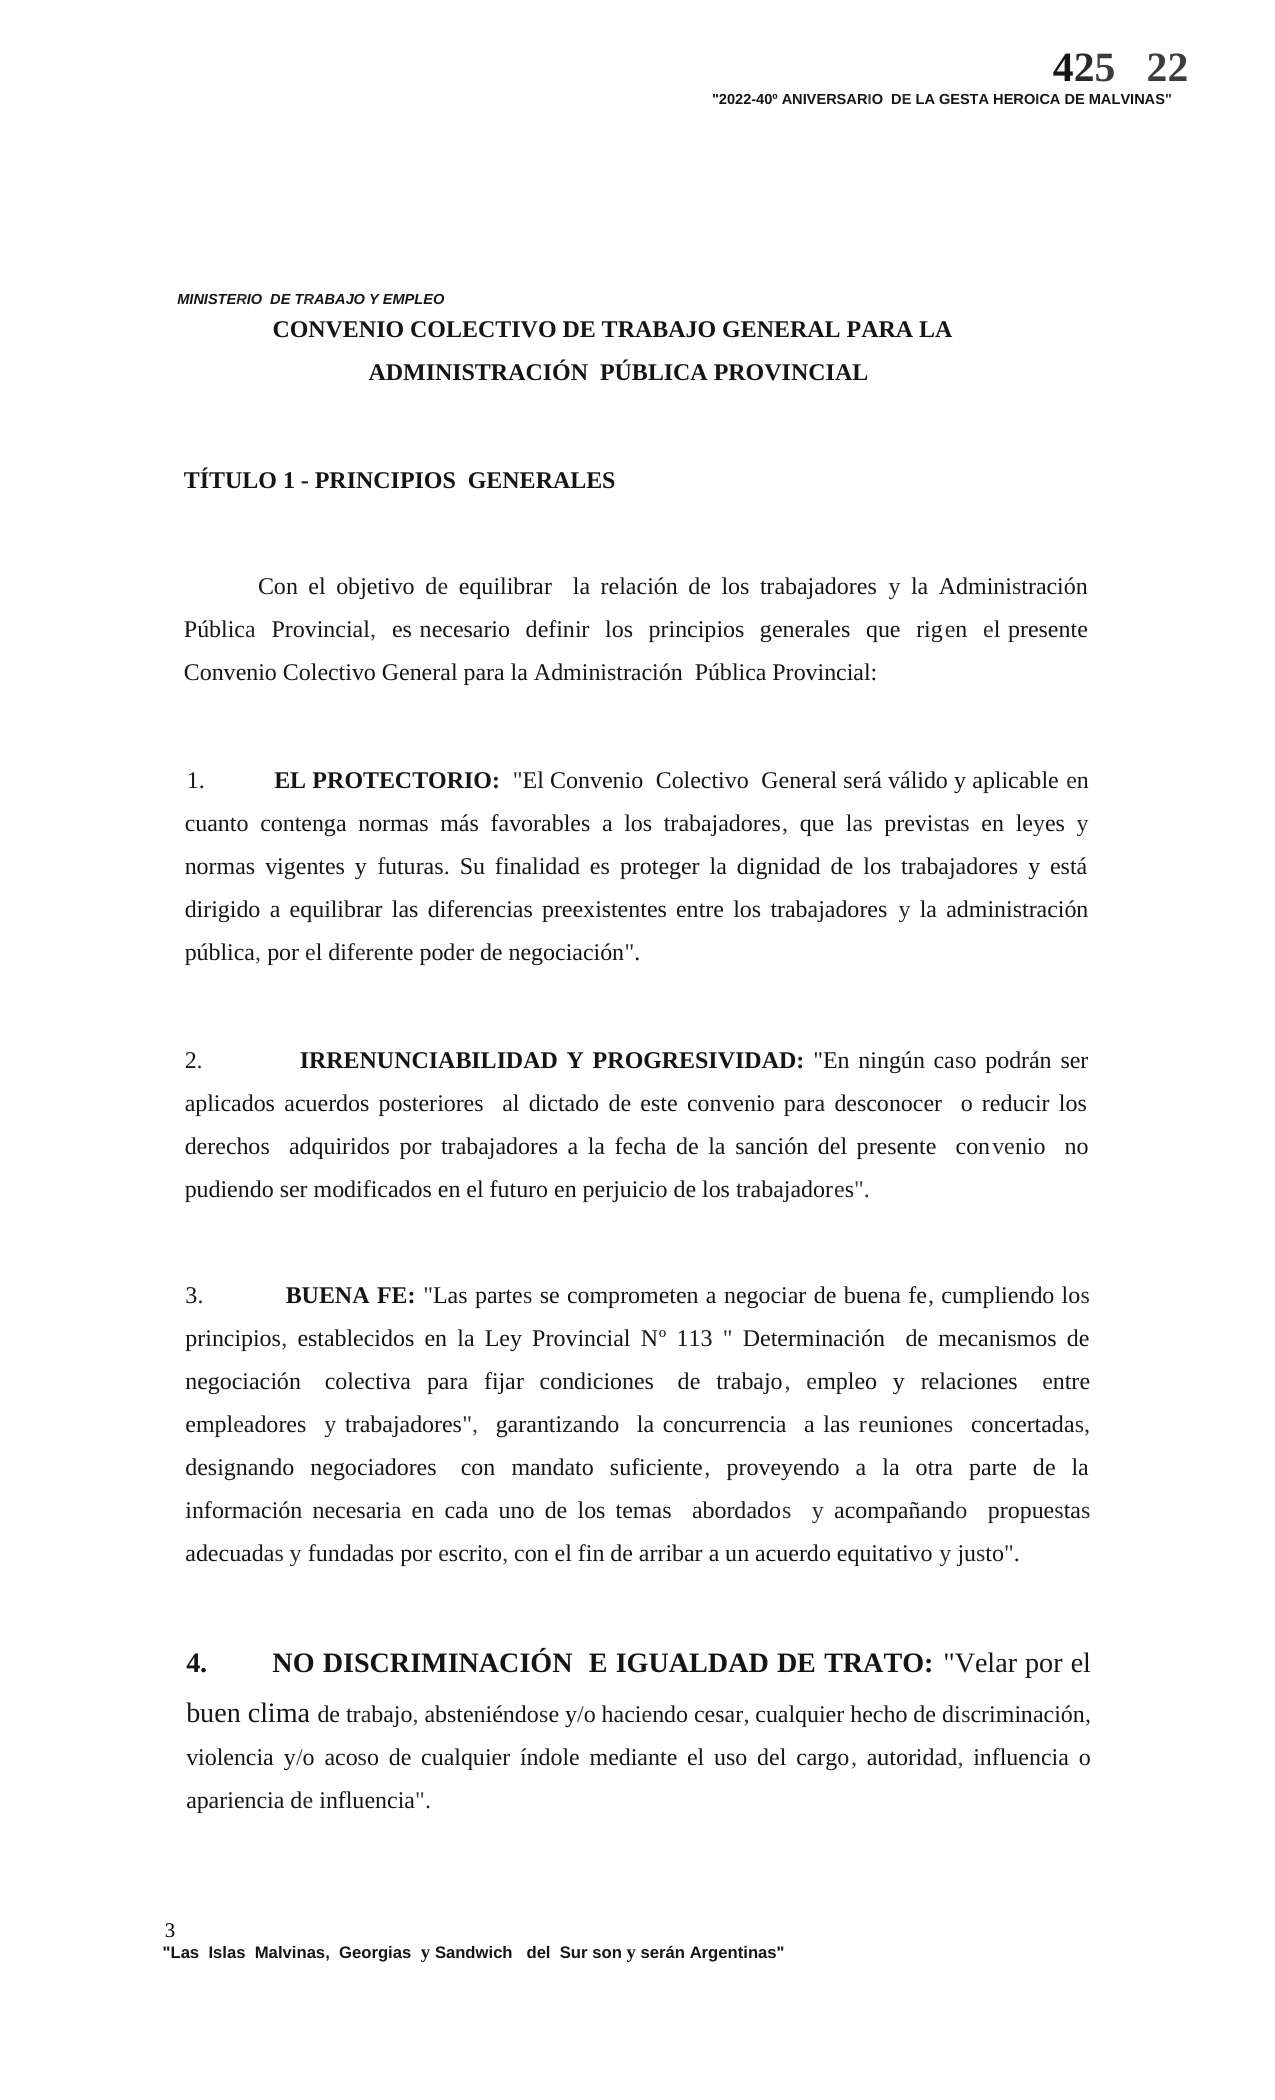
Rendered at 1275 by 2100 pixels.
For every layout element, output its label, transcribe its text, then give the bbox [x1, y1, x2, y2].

text CONVENIO COLECTIVO DE TRABAJO GENERAL PARA LA ADMINISTRACIÓN PÚBLICA PROVINCIAL [272, 314, 983, 386]
text 4. NO DISCRIMINACIÓN E IGUALDAD DE TRATO: "Velar por el buen clima de trabajo, absteniéndose y/o haciendo cesar, cualquier hecho de discriminación, violencia y/o acoso de cualquier índole mediante el uso del cargo, autoridad, influencia o apariencia de influencia". [186, 1646, 1091, 1814]
text TÍTULO 1 - PRINCIPIOS GENERALES [184, 466, 627, 493]
text 1. EL PROTECTORIO: "El Convenio Colectivo General será válido y aplicable en cuanto contenga normas más favorables a los trabajadores, que las previstas en leyes y normas vigentes y futuras. Su finalidad es proteger la dignidad de los trabajadores y está dirigido a equilibrar las diferencias preexistentes entre los trabajadores y la administración pública, por el diferente poder de negociación". [184, 766, 1089, 966]
text Con el objetivo de equilibrar la relación de los trabajadores y la Administración Pública Provincial, es necesario definir los principios generales que rigen el presente Convenio Colectivo General para la Administración Pública Provincial: [184, 572, 1088, 686]
text 425 22 [184, 43, 1188, 91]
text MINISTERIO DE TRABAJO Y EMPLEO [177, 291, 449, 308]
text 3. BUENA FE: "Las partes se comprometen a negociar de buena fe, cumpliendo los principios, establecidos en la Ley Provincial Nº 113 " Determinación de mecanismos de negociación colectiva para fijar condiciones de trabajo, empleo y relaciones entre empleadores y trabajadores", garantizando la concurrencia a las reuniones concertadas, designando negociadores con mandato suficiente, proveyendo a la otra parte de la información necesaria en cada uno de los temas abordados y acompañando propuestas adecuadas y fundadas por escrito, con el fin de arribar a un acuerdo equitativo y justo". [185, 1281, 1090, 1567]
text 2. IRRENUNCIABILIDAD Y PROGRESIVIDAD: "En ningún caso podrán ser aplicados acuerdos posteriores al dictado de este convenio para desconocer o reducir los derechos adquiridos por trabajadores a la fecha de la sanción del presente convenio no pudiendo ser modificados en el futuro en perjuicio de los trabajadores". [184, 1046, 1089, 1203]
